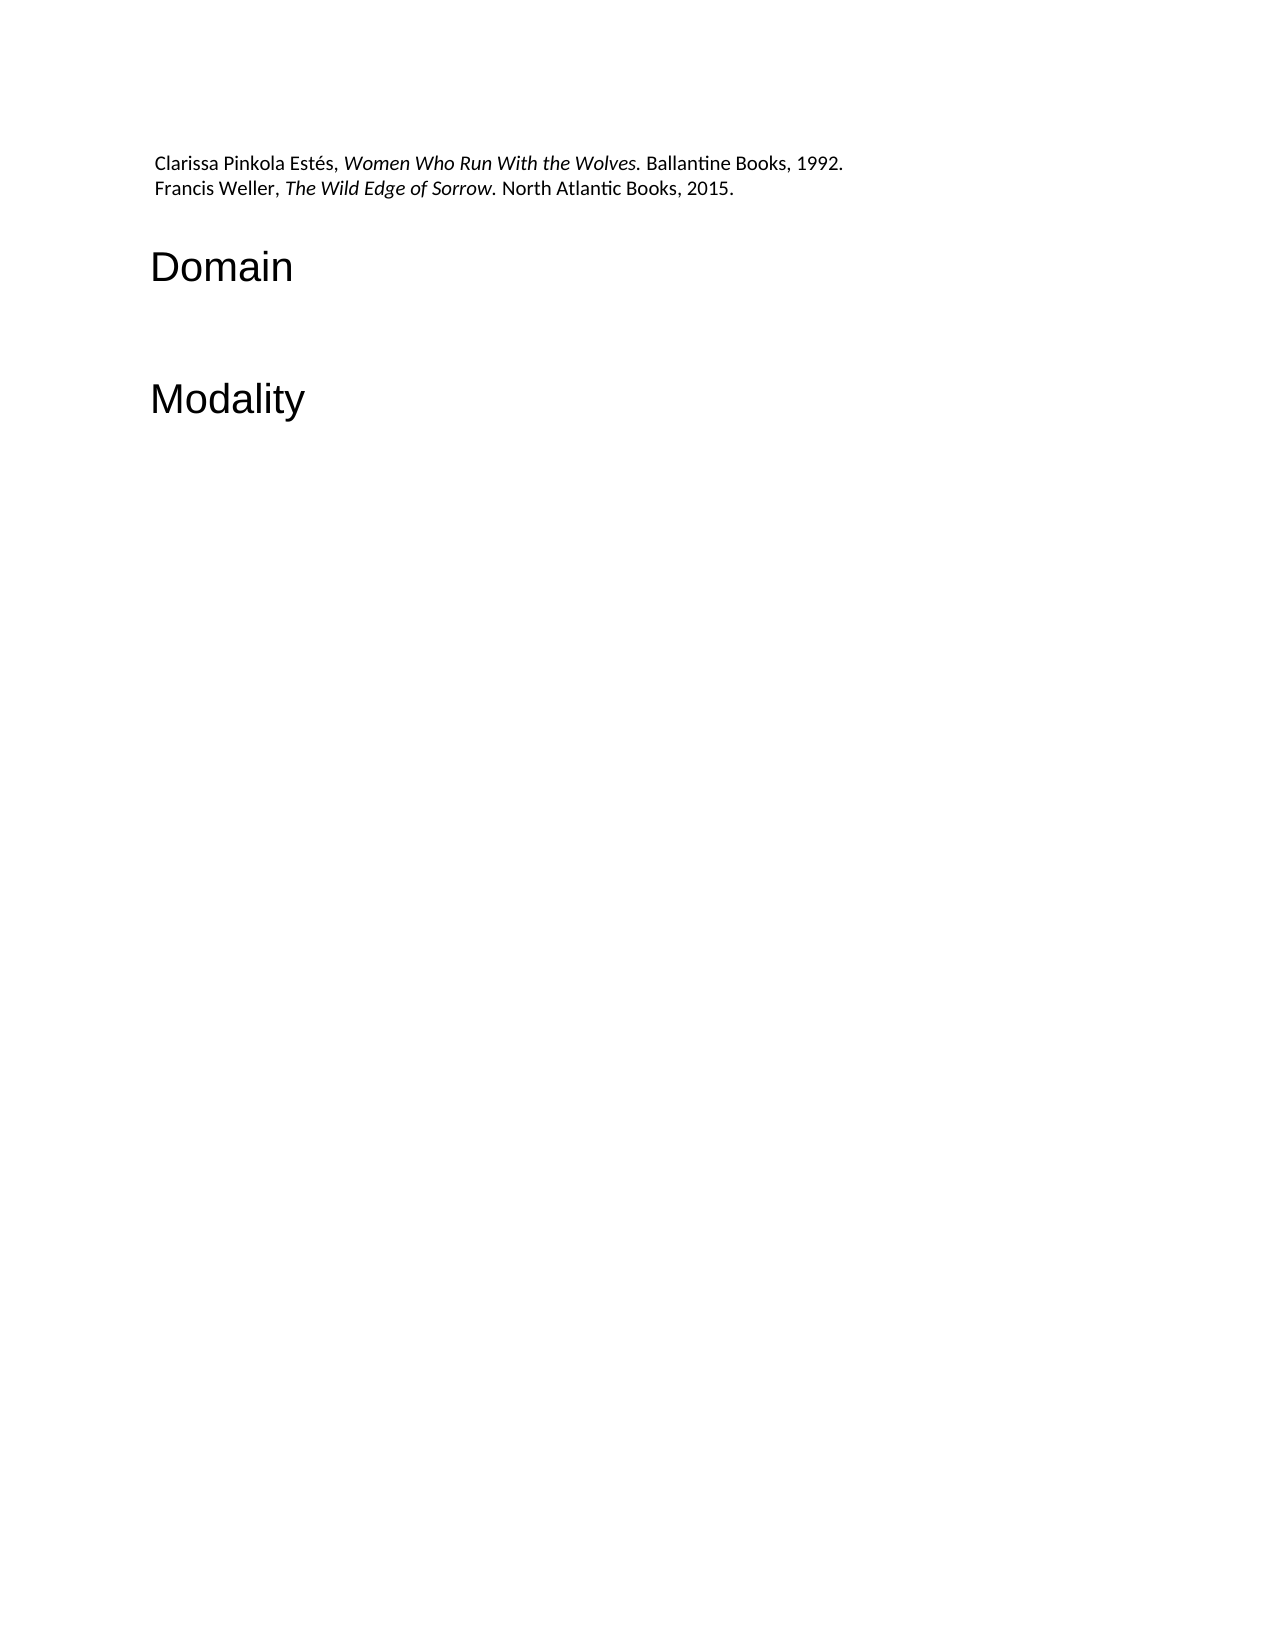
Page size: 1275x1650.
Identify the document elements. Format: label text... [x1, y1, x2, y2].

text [150, 150, 1125, 201]
subtitle Modality [150, 375, 1125, 423]
subtitle Domain [150, 242, 1125, 290]
